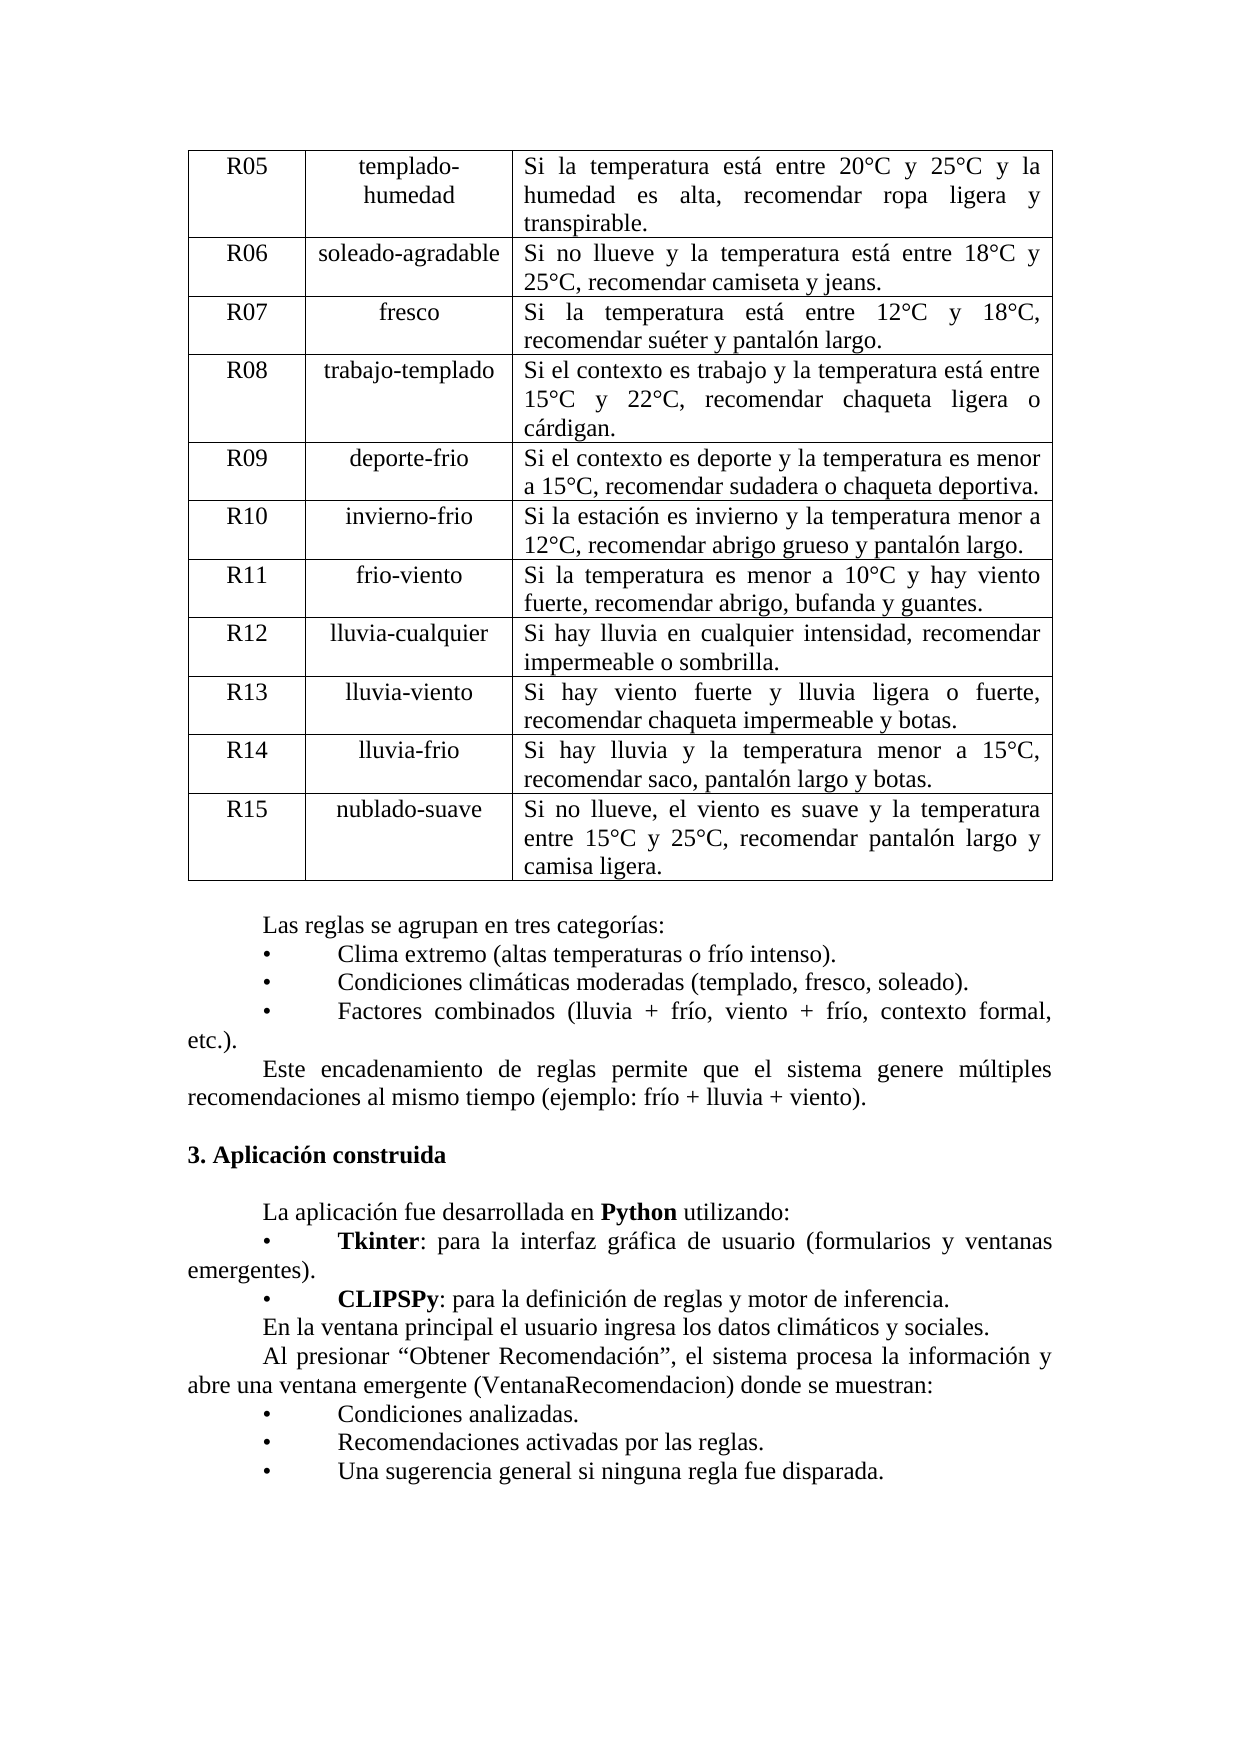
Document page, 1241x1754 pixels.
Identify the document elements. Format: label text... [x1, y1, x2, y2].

table_cell nublado-suave [306, 794, 512, 880]
text • CLIPSPy: para la definición de reglas y motor de inferencia. [187, 1284, 1053, 1312]
table_cell lluvia-cualquier [306, 618, 512, 676]
table_cell Si hay viento fuerte y lluvia ligera o fuerte, recomendar chaqueta impermeable y botas. [513, 677, 1052, 734]
table_cell deporte-frio [306, 443, 512, 500]
table_cell soleado-agradable [306, 238, 512, 296]
table_cell Si la temperatura es menor a 10°C y hay viento fuerte, recomendar abrigo, bufanda y guantes. [513, 560, 1052, 617]
table_cell R05 [189, 151, 305, 237]
table_cell Si la estación es invierno y la temperatura menor a 12°C, recomendar abrigo grueso y pantalón largo. [513, 501, 1052, 559]
table_cell templado-humedad [306, 151, 512, 237]
table_cell Si hay lluvia en cualquier intensidad, recomendar impermeable o sombrilla. [513, 618, 1052, 676]
text La aplicación fue desarrollada en Python utilizando: [187, 1197, 1053, 1226]
text • Recomendaciones activadas por las reglas. [187, 1427, 1053, 1456]
table_cell R08 [189, 355, 305, 442]
table_cell R06 [189, 238, 305, 296]
table_cell invierno-frio [306, 501, 512, 559]
table_cell trabajo-templado [306, 355, 512, 442]
table_cell Si el contexto es deporte y la temperatura es menor a 15°C, recomendar sudadera o chaqueta deportiva. [513, 443, 1052, 500]
text • Condiciones analizadas. [187, 1399, 1053, 1427]
text • Clima extremo (altas temperaturas o frío intenso). [187, 939, 1053, 967]
table_cell Si hay lluvia y la temperatura menor a 15°C, recomendar saco, pantalón largo y botas. [513, 735, 1052, 793]
table_cell lluvia-frio [306, 735, 512, 793]
table_cell R07 [189, 297, 305, 354]
table_cell Si no llueve, el viento es suave y la temperatura entre 15°C y 25°C, recomendar pantalón largo y camisa ligera. [513, 794, 1052, 880]
table_cell R15 [189, 794, 305, 880]
table_cell R13 [189, 677, 305, 734]
table_cell Si no llueve y la temperatura está entre 18°C y 25°C, recomendar camiseta y jeans. [513, 238, 1052, 296]
table_cell R12 [189, 618, 305, 676]
table_cell fresco [306, 297, 512, 354]
text 3. Aplicación construida [187, 1140, 1053, 1169]
text Al presionar “Obtener Recomendación”, el sistema procesa la información y abre una ventana emergente (VentanaRecomendacion) donde se muestran: [187, 1341, 1053, 1399]
table_cell Si la temperatura está entre 20°C y 25°C y la humedad es alta, recomendar ropa ligera y transpirable. [513, 151, 1052, 237]
table_cell R10 [189, 501, 305, 559]
table_cell Si el contexto es trabajo y la temperatura está entre 15°C y 22°C, recomendar chaqueta ligera o cárdigan. [513, 355, 1052, 442]
table_cell lluvia-viento [306, 677, 512, 734]
text Este encadenamiento de reglas permite que el sistema genere múltiples recomendaciones al mismo tiempo (ejemplo: frío + lluvia + viento). [187, 1054, 1053, 1111]
text En la ventana principal el usuario ingresa los datos climáticos y sociales. [187, 1312, 1053, 1341]
table_cell R09 [189, 443, 305, 500]
text • Factores combinados (lluvia + frío, viento + frío, contexto formal, etc.). [187, 996, 1053, 1054]
table_cell R11 [189, 560, 305, 617]
text Las reglas se agrupan en tres categorías: [187, 910, 1053, 939]
text • Condiciones climáticas moderadas (templado, fresco, soleado). [187, 967, 1053, 996]
table_cell R14 [189, 735, 305, 793]
table_cell frio-viento [306, 560, 512, 617]
table_cell Si la temperatura está entre 12°C y 18°C, recomendar suéter y pantalón largo. [513, 297, 1052, 354]
text • Tkinter: para la interfaz gráfica de usuario (formularios y ventanas emergentes). [187, 1226, 1053, 1284]
text • Una sugerencia general si ninguna regla fue disparada. [187, 1456, 1053, 1485]
